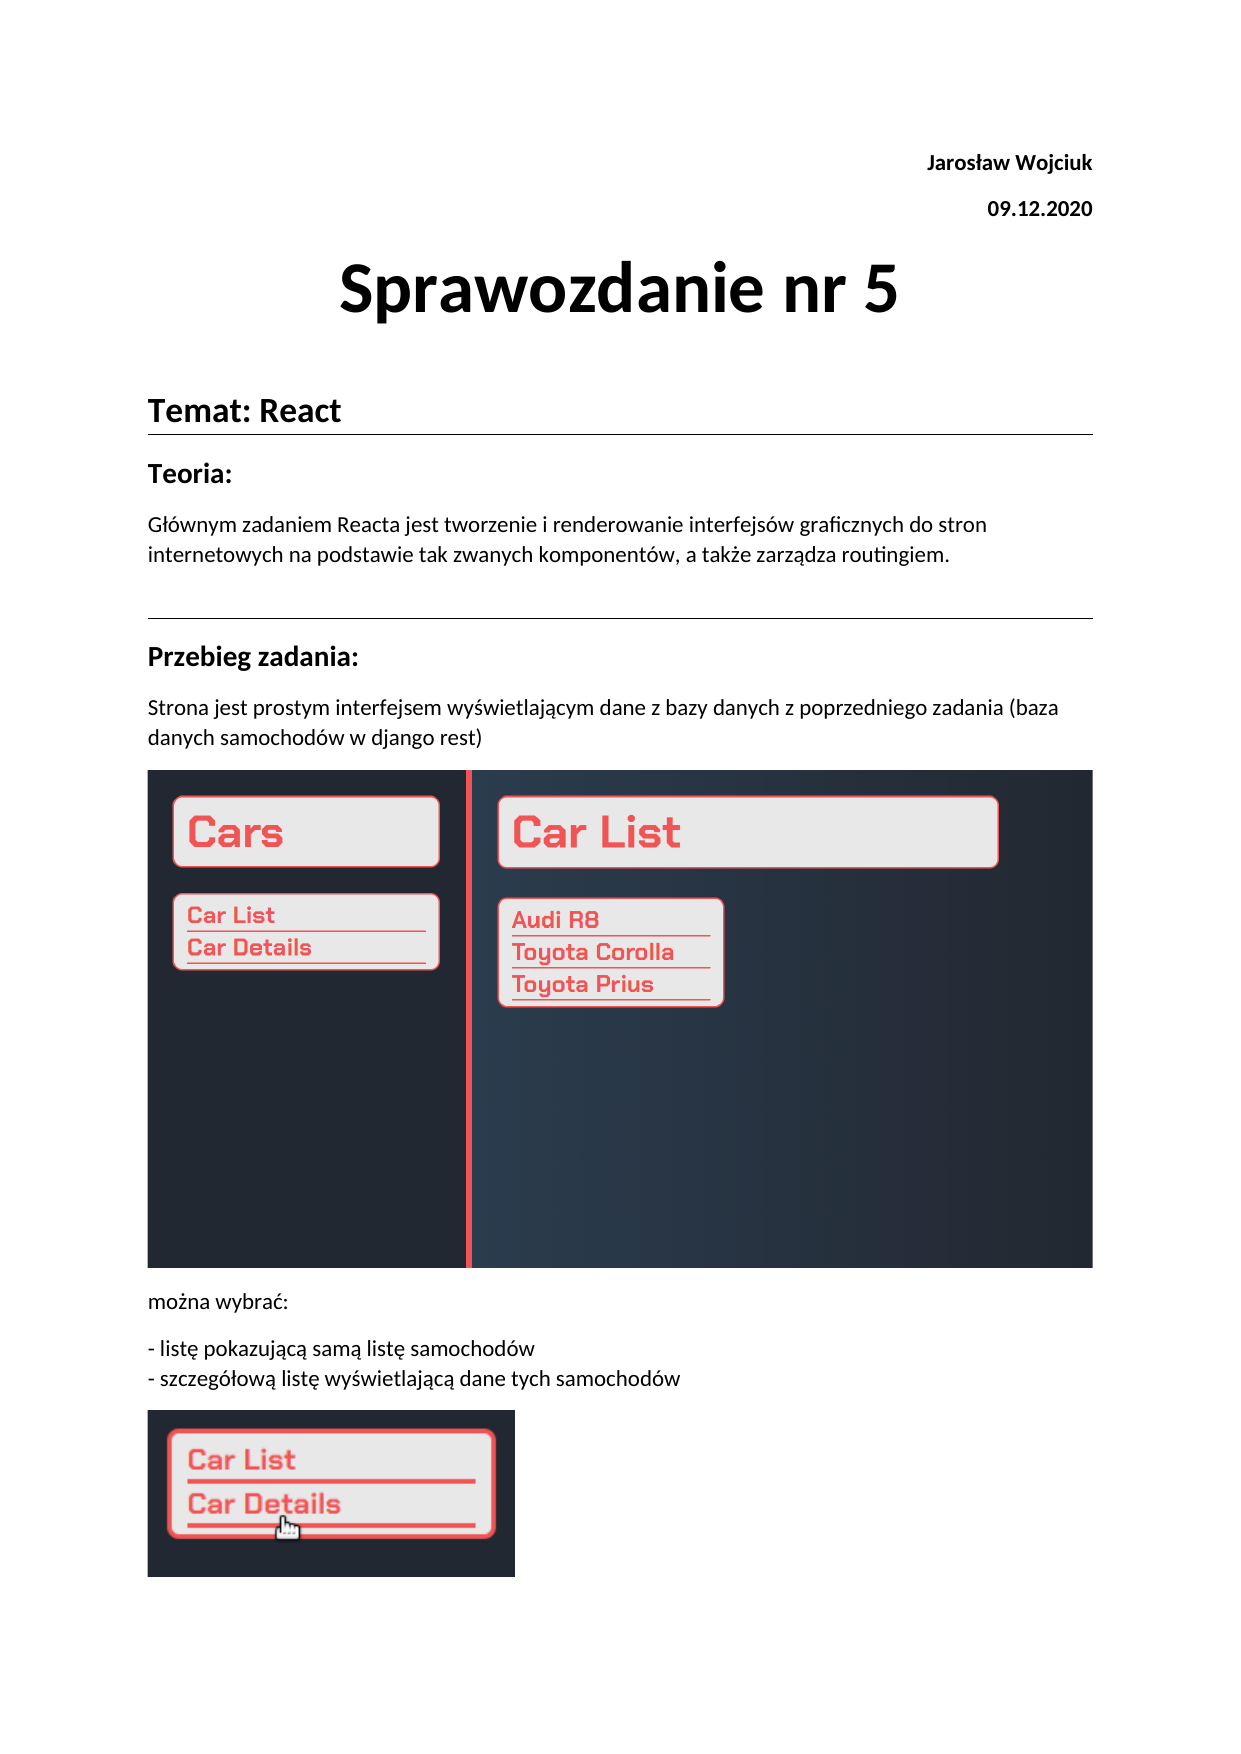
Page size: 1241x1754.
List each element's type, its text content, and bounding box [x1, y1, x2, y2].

title Sprawozdanie nr 5 [148, 241, 1093, 330]
text Przebieg zadania: [148, 638, 1093, 673]
text Strona jest prostym interfejsem wyświetlającym dane z bazy danych z poprzedniego zadania (baza danych samochodów w django rest) [148, 693, 1093, 751]
text można wybrać: [148, 1287, 1093, 1315]
text Głównym zadaniem Reacta jest tworzenie i renderowanie interfejsów graficznych do stron internetowych na podstawie tak zwanych komponentów, a także zarządza routingiem. [148, 510, 1093, 568]
text - listę pokazującą samą listę samochodów - szczegółową listę wyświetlającą dane tych samochodów [148, 1334, 1093, 1392]
text 09.12.2020 [148, 194, 1093, 222]
text Temat: React [148, 388, 1093, 434]
picture [147, 770, 1093, 1268]
text Jarosław Wojciuk [148, 148, 1093, 176]
text Teoria: [148, 455, 1093, 491]
picture [147, 1410, 515, 1577]
